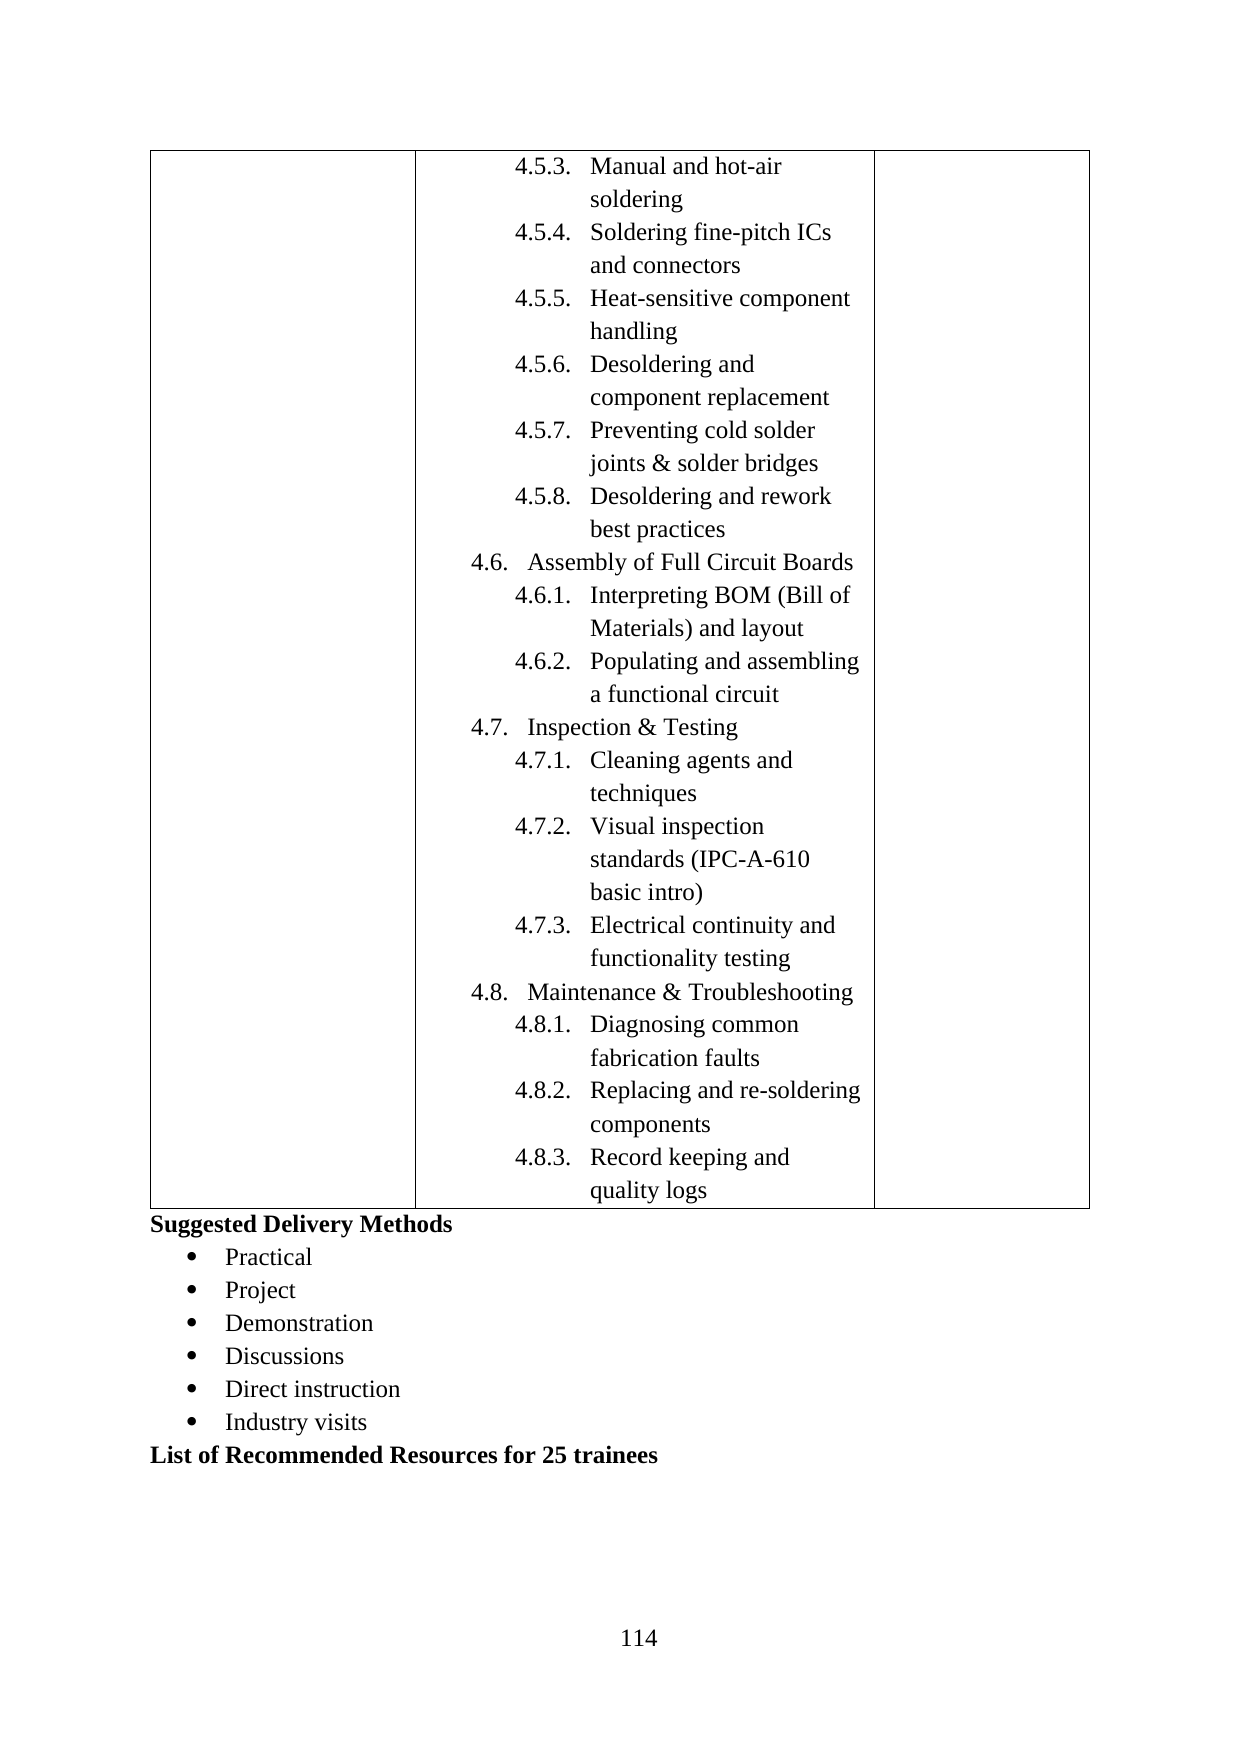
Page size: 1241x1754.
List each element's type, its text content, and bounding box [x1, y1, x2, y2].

list Discussions [187, 1341, 1090, 1369]
list Demonstration [187, 1308, 1090, 1337]
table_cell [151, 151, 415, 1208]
text List of Recommended Resources for 25 trainees [150, 1440, 1090, 1469]
list Industry visits [187, 1407, 1090, 1436]
text Suggested Delivery Methods [150, 1209, 1090, 1237]
list Direct instruction [187, 1374, 1090, 1403]
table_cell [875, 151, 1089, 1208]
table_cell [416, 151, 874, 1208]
list Project [187, 1275, 1090, 1303]
list Practical [187, 1242, 1090, 1271]
